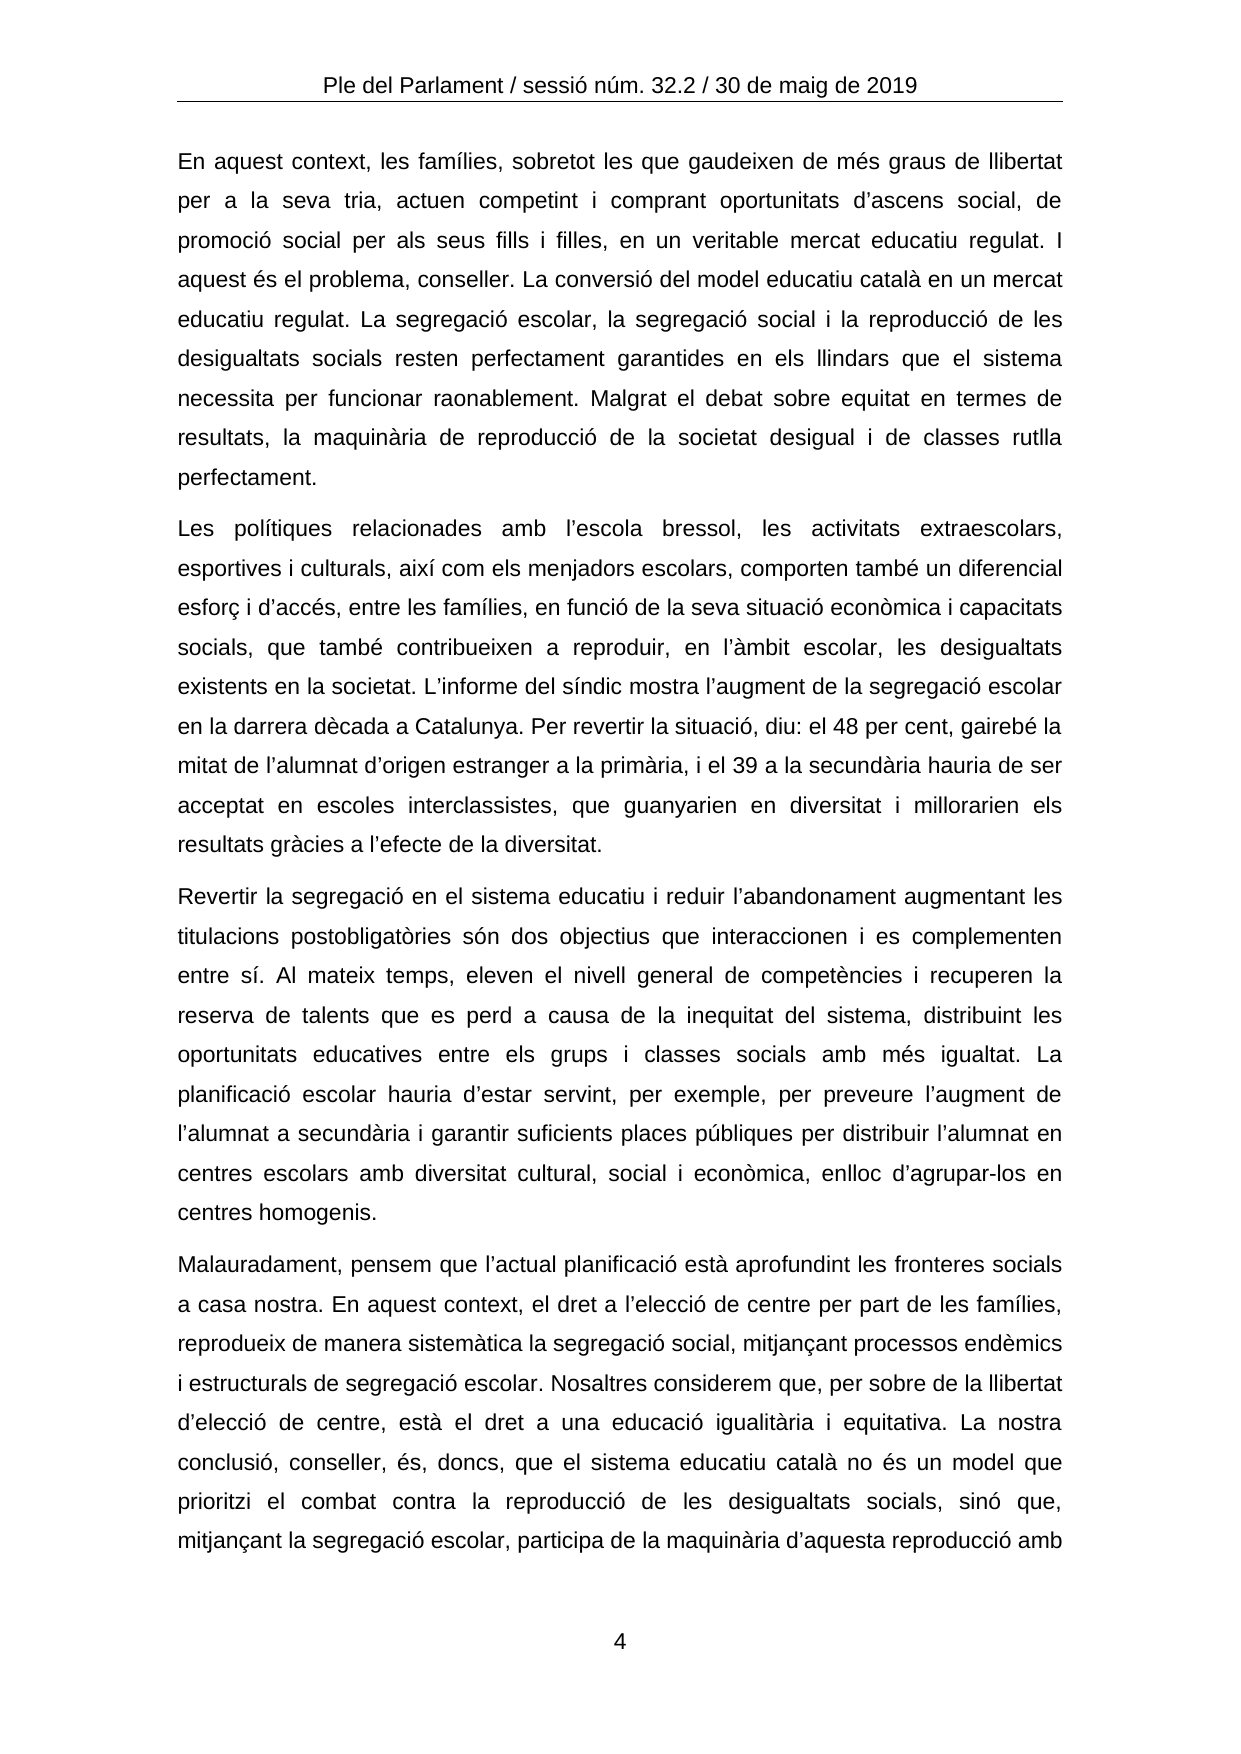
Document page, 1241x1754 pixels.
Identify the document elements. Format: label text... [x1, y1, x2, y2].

text Les polítiques relacionades amb l’escola bressol, les activitats extraescolars, esportives i culturals, així com els menjadors escolars, comporten també un diferencial esforç i d’accés, entre les famílies, en funció de la seva situació econòmica i capacitats socials, que també contribueixen a reproduir, en l’àmbit escolar, les desigualtats existents en la societat. L’informe del síndic mostra l’augment de la segregació escolar en la darrera dècada a Catalunya. Per revertir la situació, diu: el 48 per cent, gairebé la mitat de l’alumnat d’origen estranger a la primària, i el 39 a la secundària hauria de ser acceptat en escoles interclassistes, que guanyarien en diversitat i millorarien els resultats gràcies a l’efecte de la diversitat. [177, 515, 1063, 858]
text Revertir la segregació en el sistema educatiu i reduir l’abandonament augmentant les titulacions postobligatòries són dos objectius que interaccionen i es complementen entre sí. Al mateix temps, eleven el nivell general de competències i recuperen la reserva de talents que es perd a causa de la inequitat del sistema, distribuint les oportunitats educatives entre els grups i classes socials amb més igualtat. La planificació escolar hauria d’estar servint, per exemple, per preveure l’augment de l’alumnat a secundària i garantir suficients places públiques per distribuir l’alumnat en centres escolars amb diversitat cultural, social i econòmica, enlloc d’agrupar-los en centres homogenis. [177, 883, 1063, 1225]
text En aquest context, les famílies, sobretot les que gaudeixen de més graus de llibertat per a la seva tria, actuen competint i comprant oportunitats d’ascens social, de promoció social per als seus fills i filles, en un veritable mercat educatiu regulat. I aquest és el problema, conseller. La conversió del model educatiu català en un mercat educatiu regulat. La segregació escolar, la segregació social i la reproducció de les desigualtats socials resten perfectament garantides en els llindars que el sistema necessita per funcionar raonablement. Malgrat el debat sobre equitat en termes de resultats, la maquinària de reproducció de la societat desigual i de classes rutlla perfectament. [177, 148, 1063, 490]
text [177, 1251, 1063, 1554]
